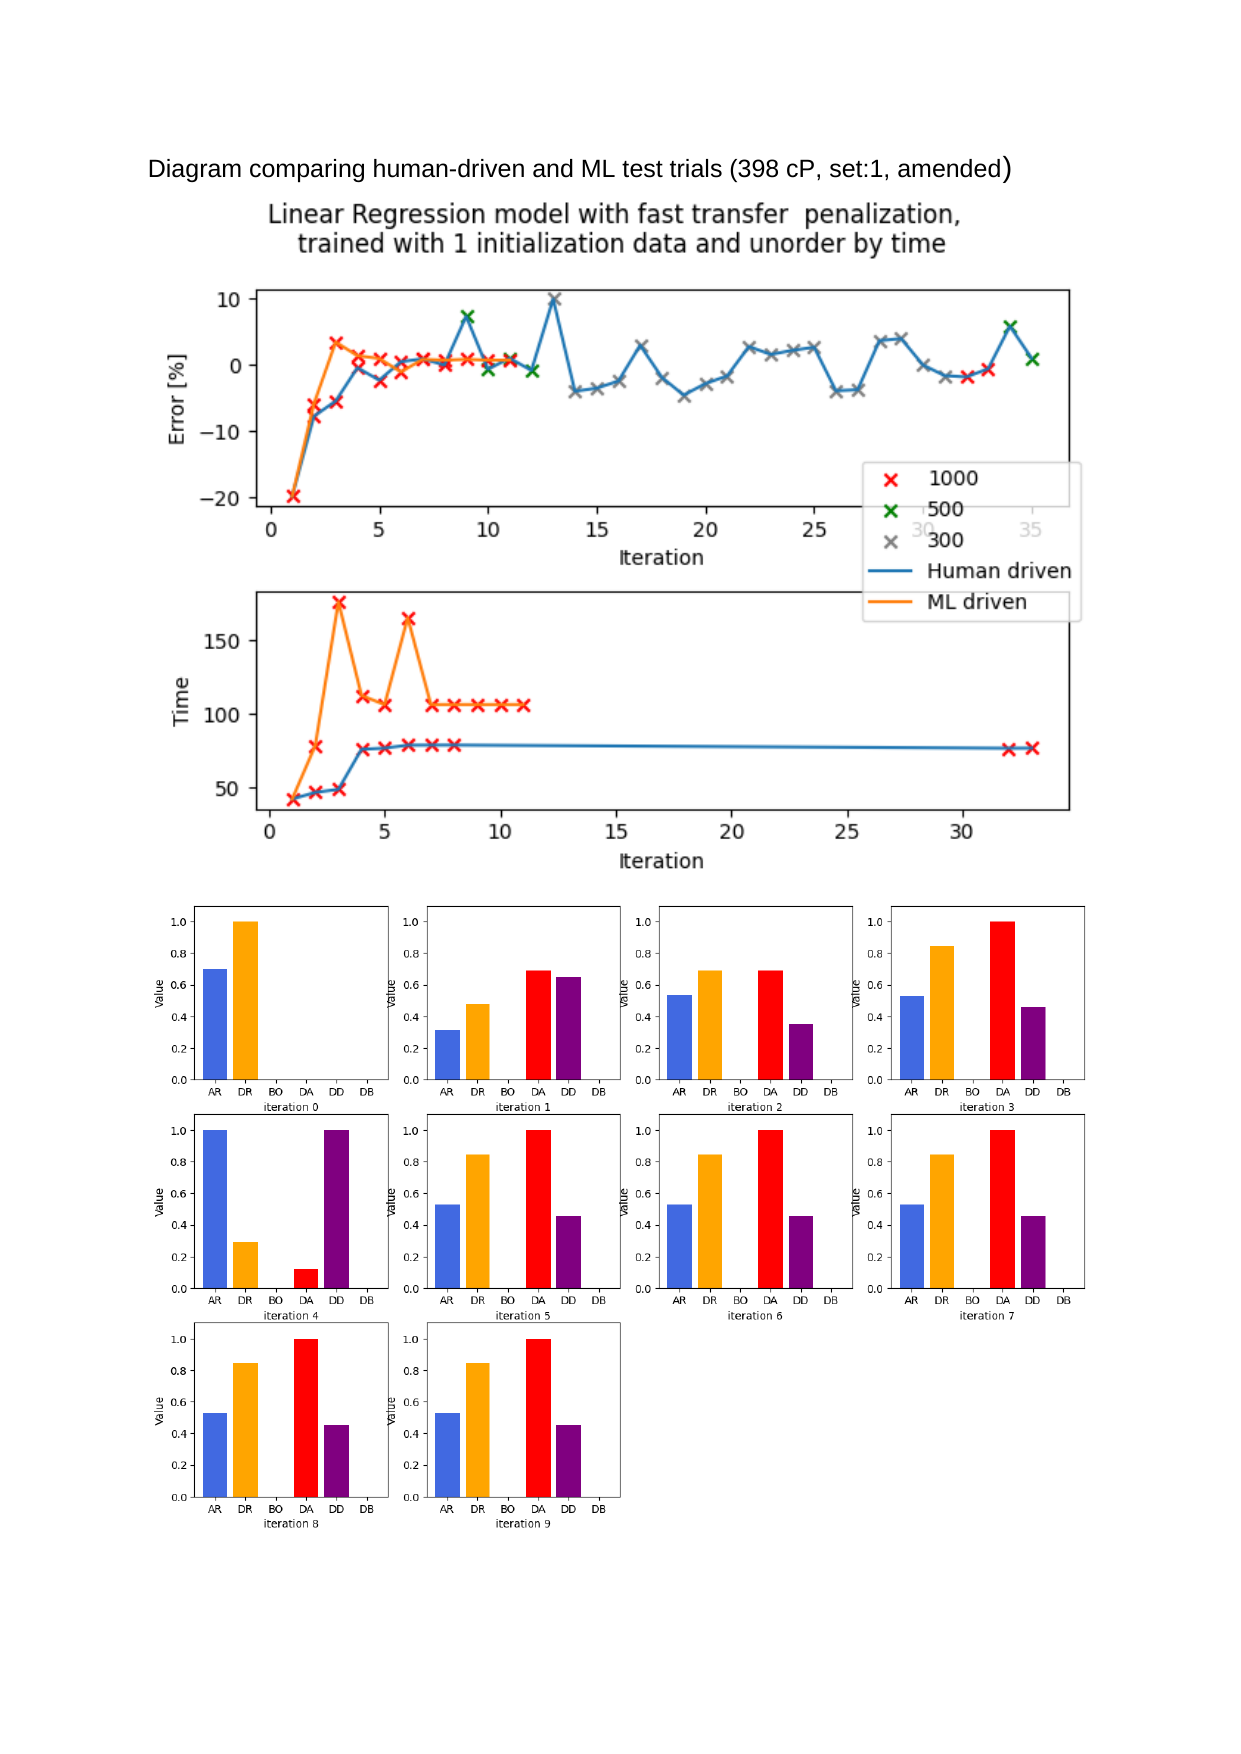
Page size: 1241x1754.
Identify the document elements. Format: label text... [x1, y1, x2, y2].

text Diagram comparing human-driven and ML test trials (398 cP, set:1, amended) [148, 150, 1090, 183]
picture [147, 898, 1091, 1537]
picture [147, 188, 1091, 895]
